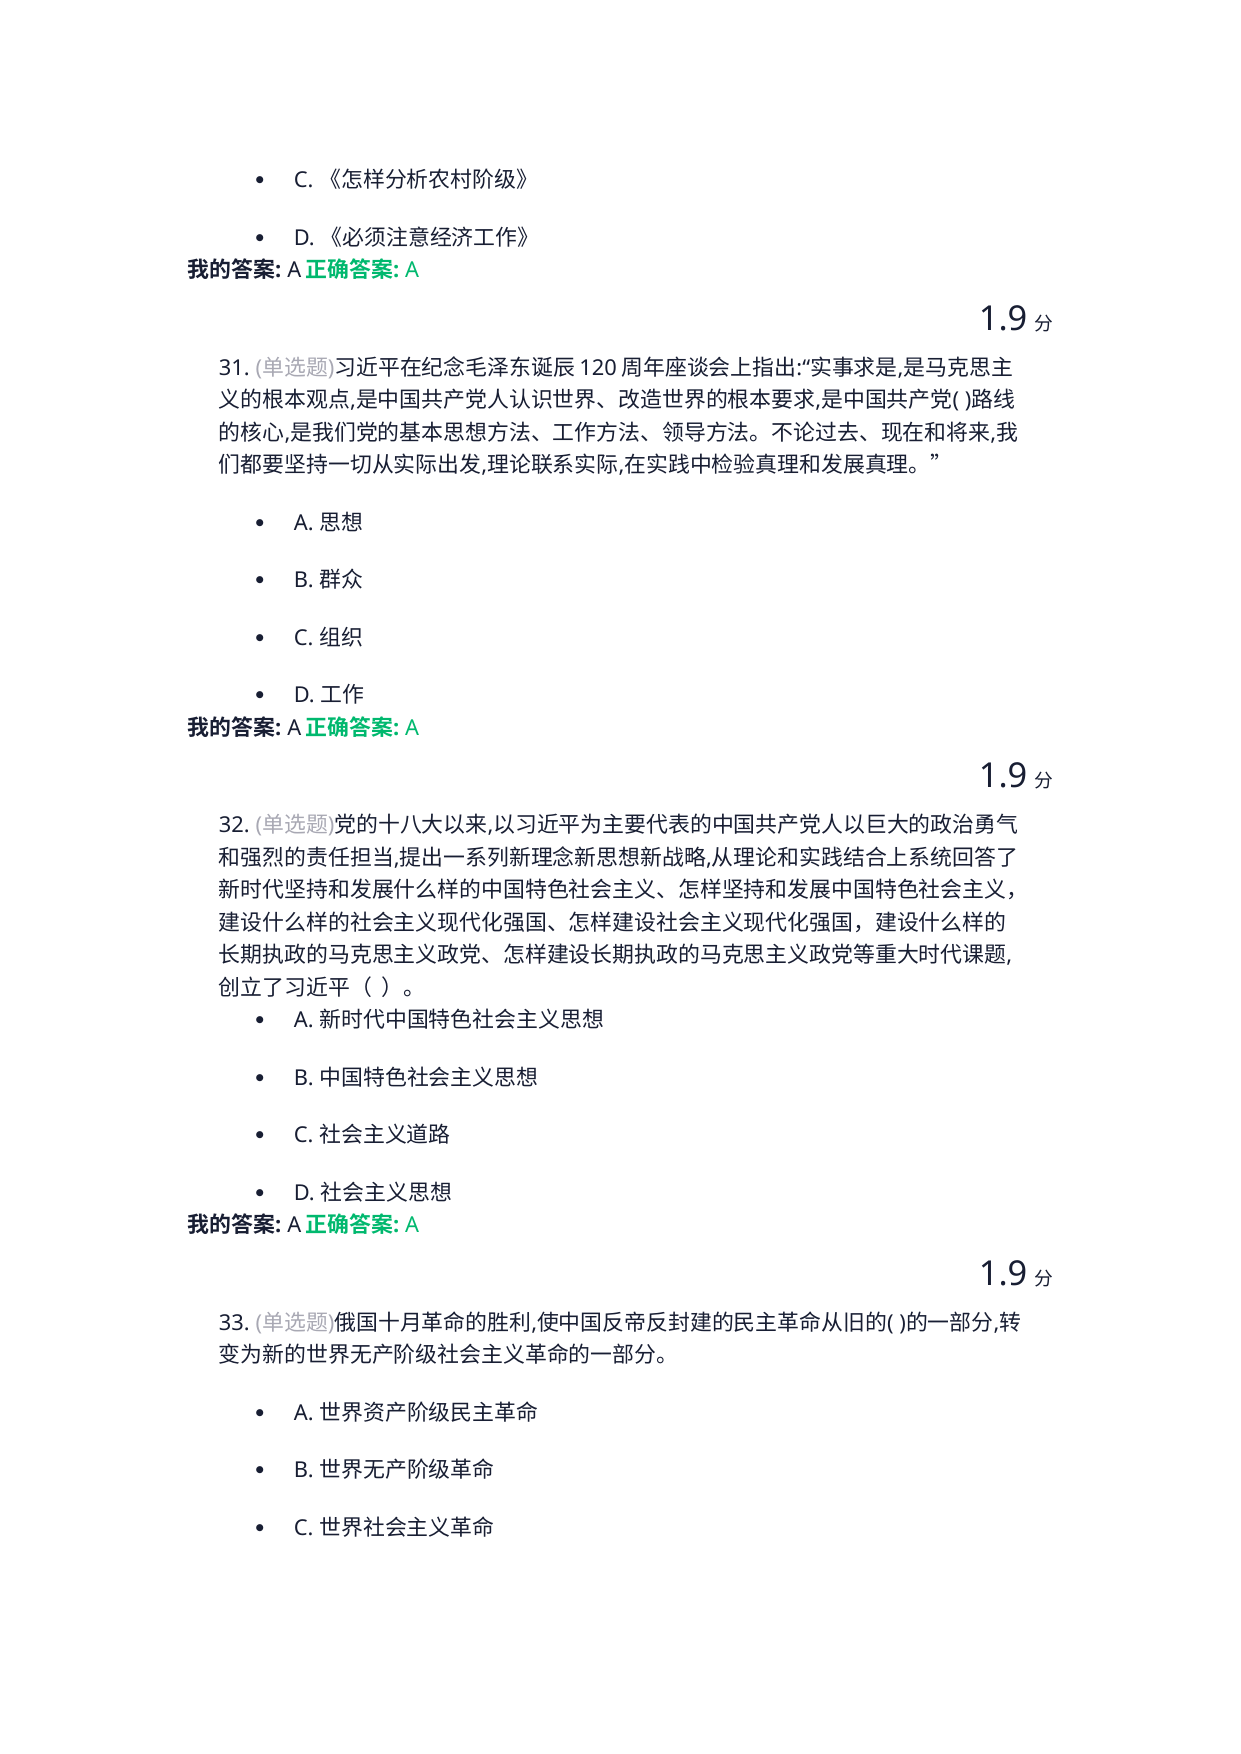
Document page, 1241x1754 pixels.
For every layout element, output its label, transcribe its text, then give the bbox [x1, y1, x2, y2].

text 1.9分 [187, 1239, 1053, 1304]
text 我的答案: A正确答案: A [187, 1207, 1053, 1239]
list D. 工作 [256, 677, 1021, 709]
text 我的答案: A正确答案: A [187, 709, 1053, 742]
list B. 群众 [256, 562, 1021, 594]
subtitle 33. (单选题)俄国十月革命的胜利,使中国反帝反封建的民主革命从旧的( )的一部分,转变为新的世界无产阶级社会主义革命的一部分。 [219, 1304, 1021, 1369]
list B. 中国特色社会主义思想 [256, 1059, 1021, 1092]
subtitle 31. (单选题)习近平在纪念毛泽东诞辰120周年座谈会上指出:“实事求是,是马克思主义的根本观点,是中国共产党人认识世界、改造世界的根本要求,是中国共产党( )路线的核心,是我们党的基本思想方法、工作方法、领导方法。不论过去、现在和将来,我们都要坚持一切从实际出发,理论联系实际,在实践中检验真理和发展真理。” [219, 349, 1021, 479]
list C. 社会主义道路 [256, 1117, 1021, 1149]
text 1.9分 [187, 742, 1053, 807]
list C. 《怎样分析农村阶级》 [256, 162, 1021, 194]
text 我的答案: A正确答案: A [187, 252, 1053, 284]
subtitle 32. (单选题)党的十八大以来,以习近平为主要代表的中国共产党人以巨大的政治勇气和强烈的责任担当,提出一系列新理念新思想新战略,从理论和实践结合上系统回答了新时代坚持和发展什么样的中国特色社会主义、怎样坚持和发展中国特色社会主义，建设什么样的社会主义现代化强国、怎样建设社会主义现代化强国，建设什么样的长期执政的马克思主义政党、怎样建设长期执政的马克思主义政党等重大时代课题,创立了习近平（ ）。 [219, 807, 1021, 1002]
list B. 世界无产阶级革命 [256, 1452, 1021, 1484]
list A. 思想 [256, 504, 1021, 537]
list C. 组织 [256, 619, 1021, 652]
list D. 《必须注意经济工作》 [256, 219, 1021, 252]
list C. 世界社会主义革命 [256, 1509, 1021, 1542]
list A. 新时代中国特色社会主义思想 [256, 1002, 1021, 1034]
text 1.9分 [187, 284, 1053, 349]
list A. 世界资产阶级民主革命 [256, 1394, 1021, 1427]
list D. 社会主义思想 [256, 1174, 1021, 1207]
